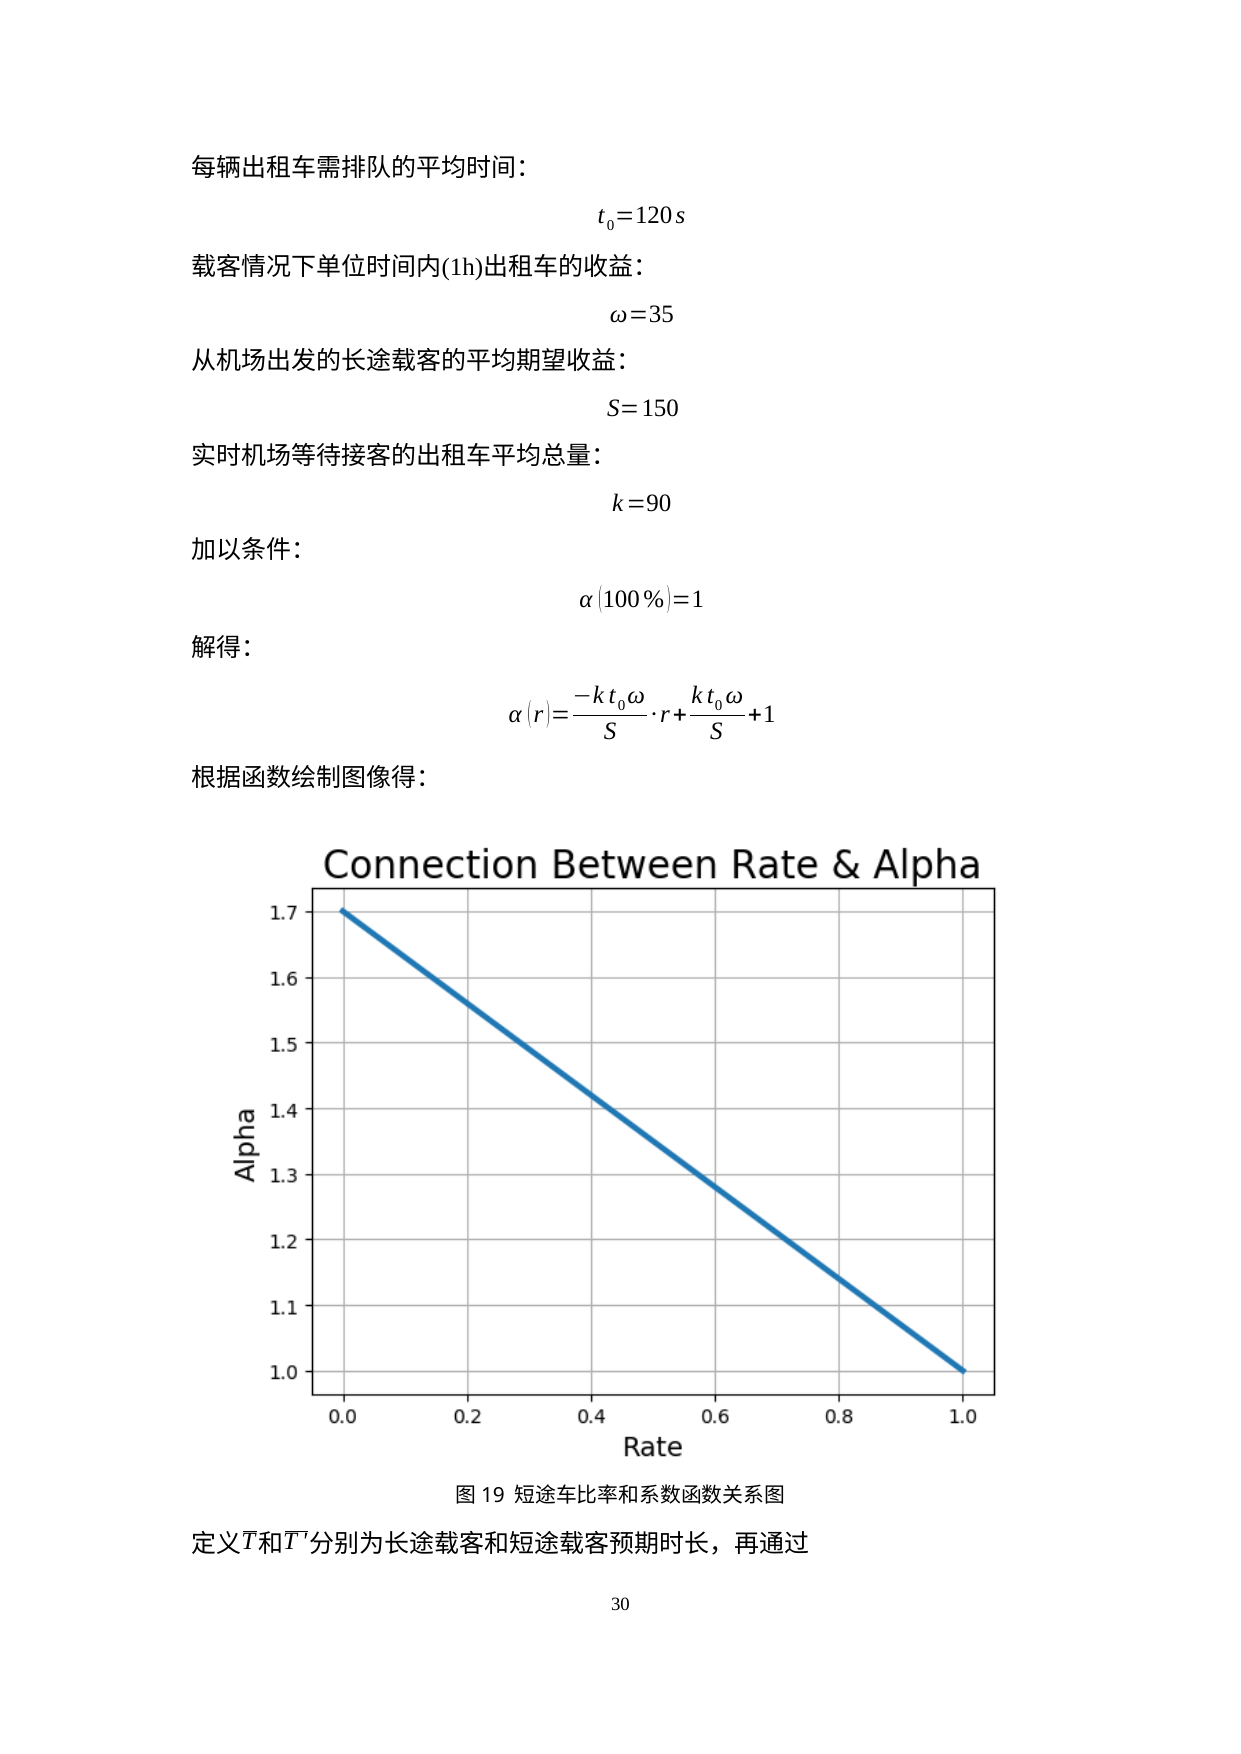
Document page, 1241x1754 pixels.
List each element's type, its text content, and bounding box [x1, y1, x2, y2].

picture [202, 811, 1082, 1466]
text 实时机场等待接客的出租车平均总量： [148, 435, 1092, 471]
text 根据函数绘制图像得： [148, 757, 1092, 793]
text 加以条件： [148, 530, 1092, 566]
text 解得： [148, 627, 1092, 664]
text 定义和分别为长途载客和短途载客预期时长，再通过 [148, 1523, 1092, 1559]
text 图 19 短途车比率和系数函数关系图 [148, 1478, 1092, 1508]
text 载客情况下单位时间内(1h)出租车的收益： [148, 246, 1092, 282]
text 从机场出发的长途载客的平均期望收益： [148, 341, 1092, 377]
text 每辆出租车需排队的平均时间： [148, 148, 1092, 184]
